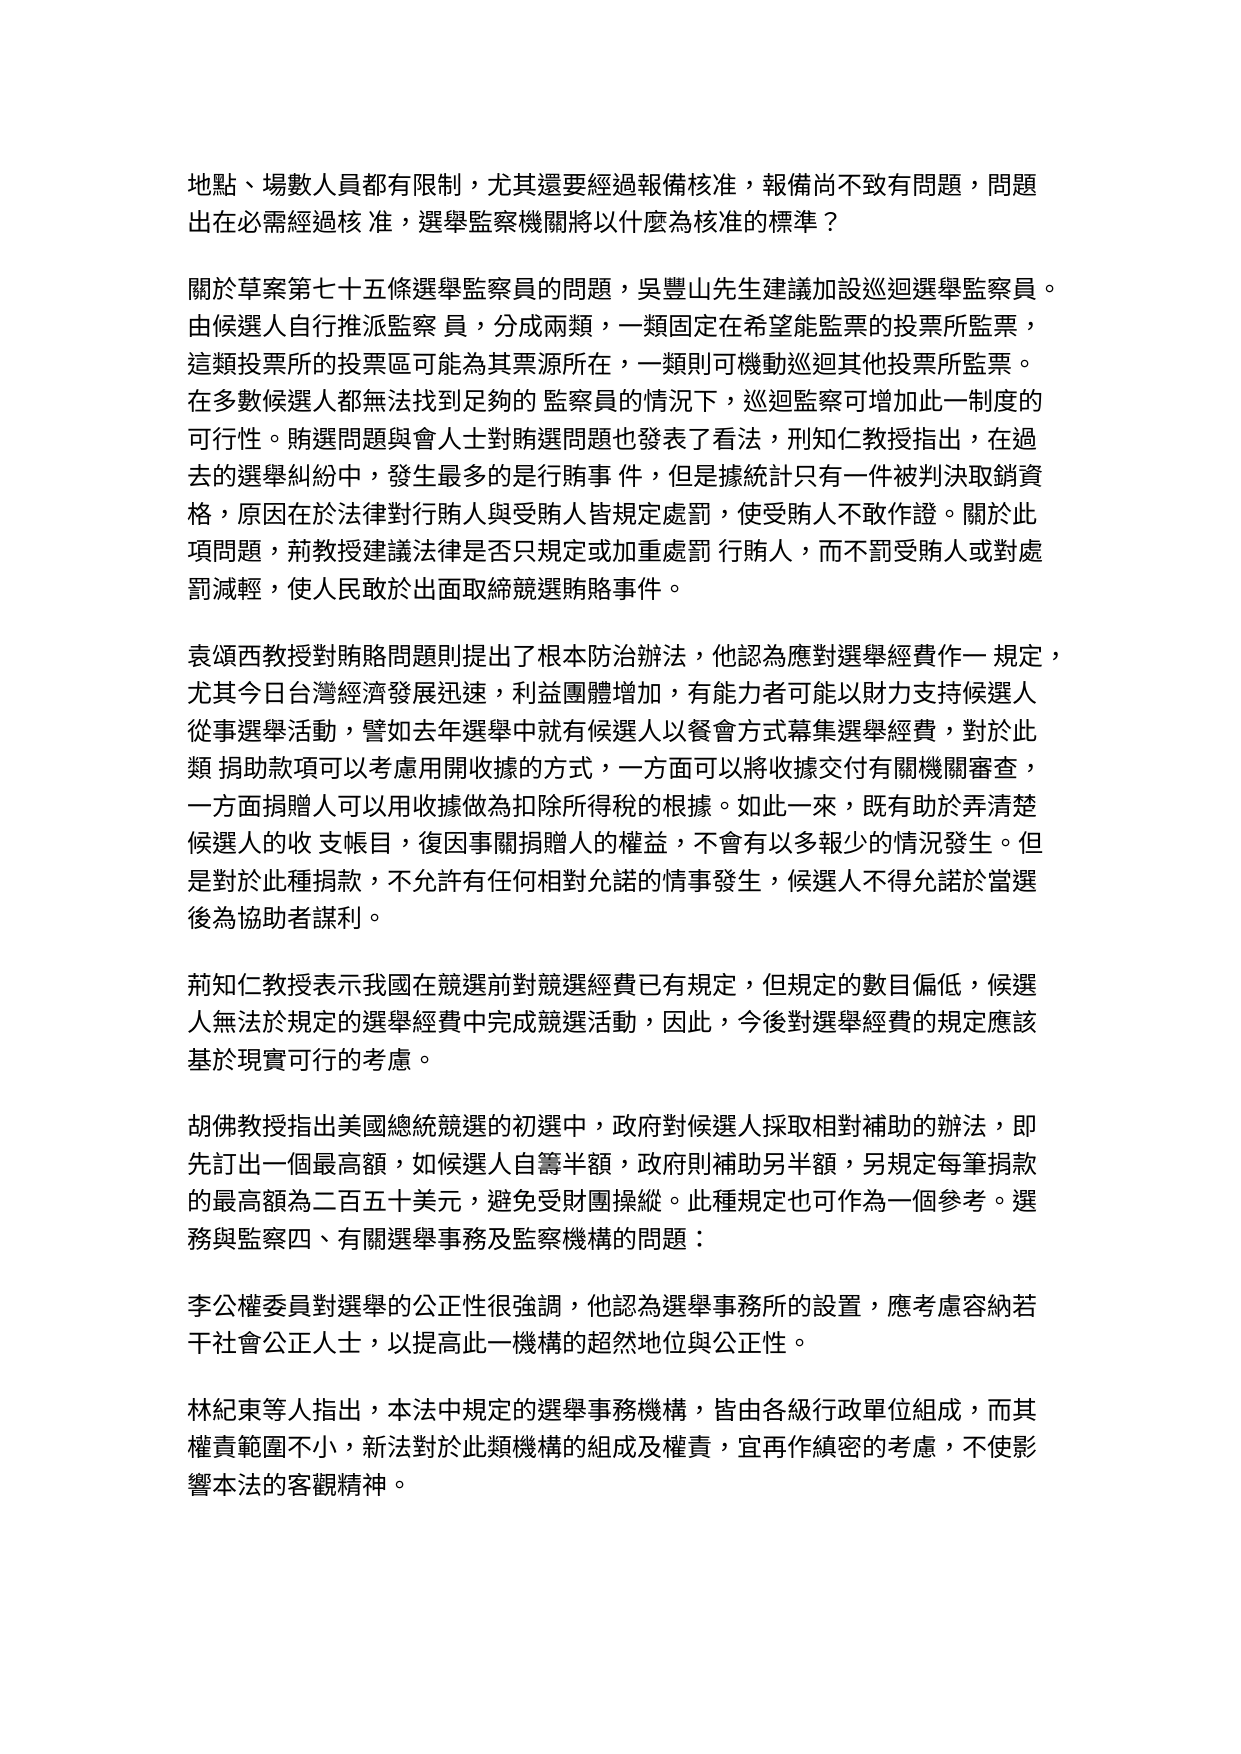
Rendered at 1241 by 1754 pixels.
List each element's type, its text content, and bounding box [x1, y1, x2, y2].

text 李公權委員對選舉的公正性很強調，他認為選舉事務所的設置，應考慮容納若干社會公正人士，以提高此一機構的超然地位與公正性。 [187, 1285, 1053, 1360]
text 關於草案第七十五條選舉監察員的問題，吳豐山先生建議加設巡迴選舉監察員。由候選人自行推派監察 員，分成兩類，一類固定在希望能監票的投票所監票，這類投票所的投票區可能為其票源所在，一類則可機動巡迴其他投票所監票。在多數候選人都無法找到足夠的 監察員的情況下，巡迴監察可增加此一制度的可行性。賄選問題與會人士對賄選問題也發表了看法，刑知仁教授指出，在過去的選舉糾紛中，發生最多的是行賄事 件，但是據統計只有一件被判決取銷資格，原因在於法律對行賄人與受賄人皆規定處罰，使受賄人不敢作證。關於此項問題，荊教授建議法律是否只規定或加重處罰 行賄人，而不罰受賄人或對處罰減輕，使人民敢於出面取締競選賄賂事件。 [187, 269, 1053, 606]
text 胡佛教授指出美國總統競選的初選中，政府對候選人採取相對補助的辦法，即先訂出一個最高額，如候選人自籌半額，政府則補助另半額，另規定每筆捐款的最高額為二百五十美元，避免受財團操縱。此種規定也可作為一個參考。選務與監察四、有關選舉事務及監察機構的問題： [187, 1106, 1053, 1256]
text 林紀東等人指出，本法中規定的選舉事務機構，皆由各級行政單位組成，而其權責範圍不小，新法對於此類機構的組成及權責，宜再作縝密的考慮，不使影響本法的客觀精神。 [187, 1389, 1053, 1502]
text 荊知仁教授表示我國在競選前對競選經費已有規定，但規定的數目偏低，候選人無法於規定的選舉經費中完成競選活動，因此，今後對選舉經費的規定應該基於現實可行的考慮。 [187, 964, 1053, 1077]
text 袁頌西教授對賄賂問題則提出了根本防治辦法，他認為應對選舉經費作一 規定，尤其今日台灣經濟發展迅速，利益團體增加，有能力者可能以財力支持候選人從事選舉活動，譬如去年選舉中就有候選人以餐會方式幕集選舉經費，對於此類 捐助款項可以考慮用開收據的方式，一方面可以將收據交付有關機關審查，一方面捐贈人可以用收據做為扣除所得稅的根據。如此一來，既有助於弄清楚候選人的收 支帳目，復因事關捐贈人的權益，不會有以多報少的情況發生。但是對於此種捐款，不允許有任何相對允諾的情事發生，候選人不得允諾於當選後為協助者謀利。 [187, 635, 1053, 935]
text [187, 164, 1053, 239]
